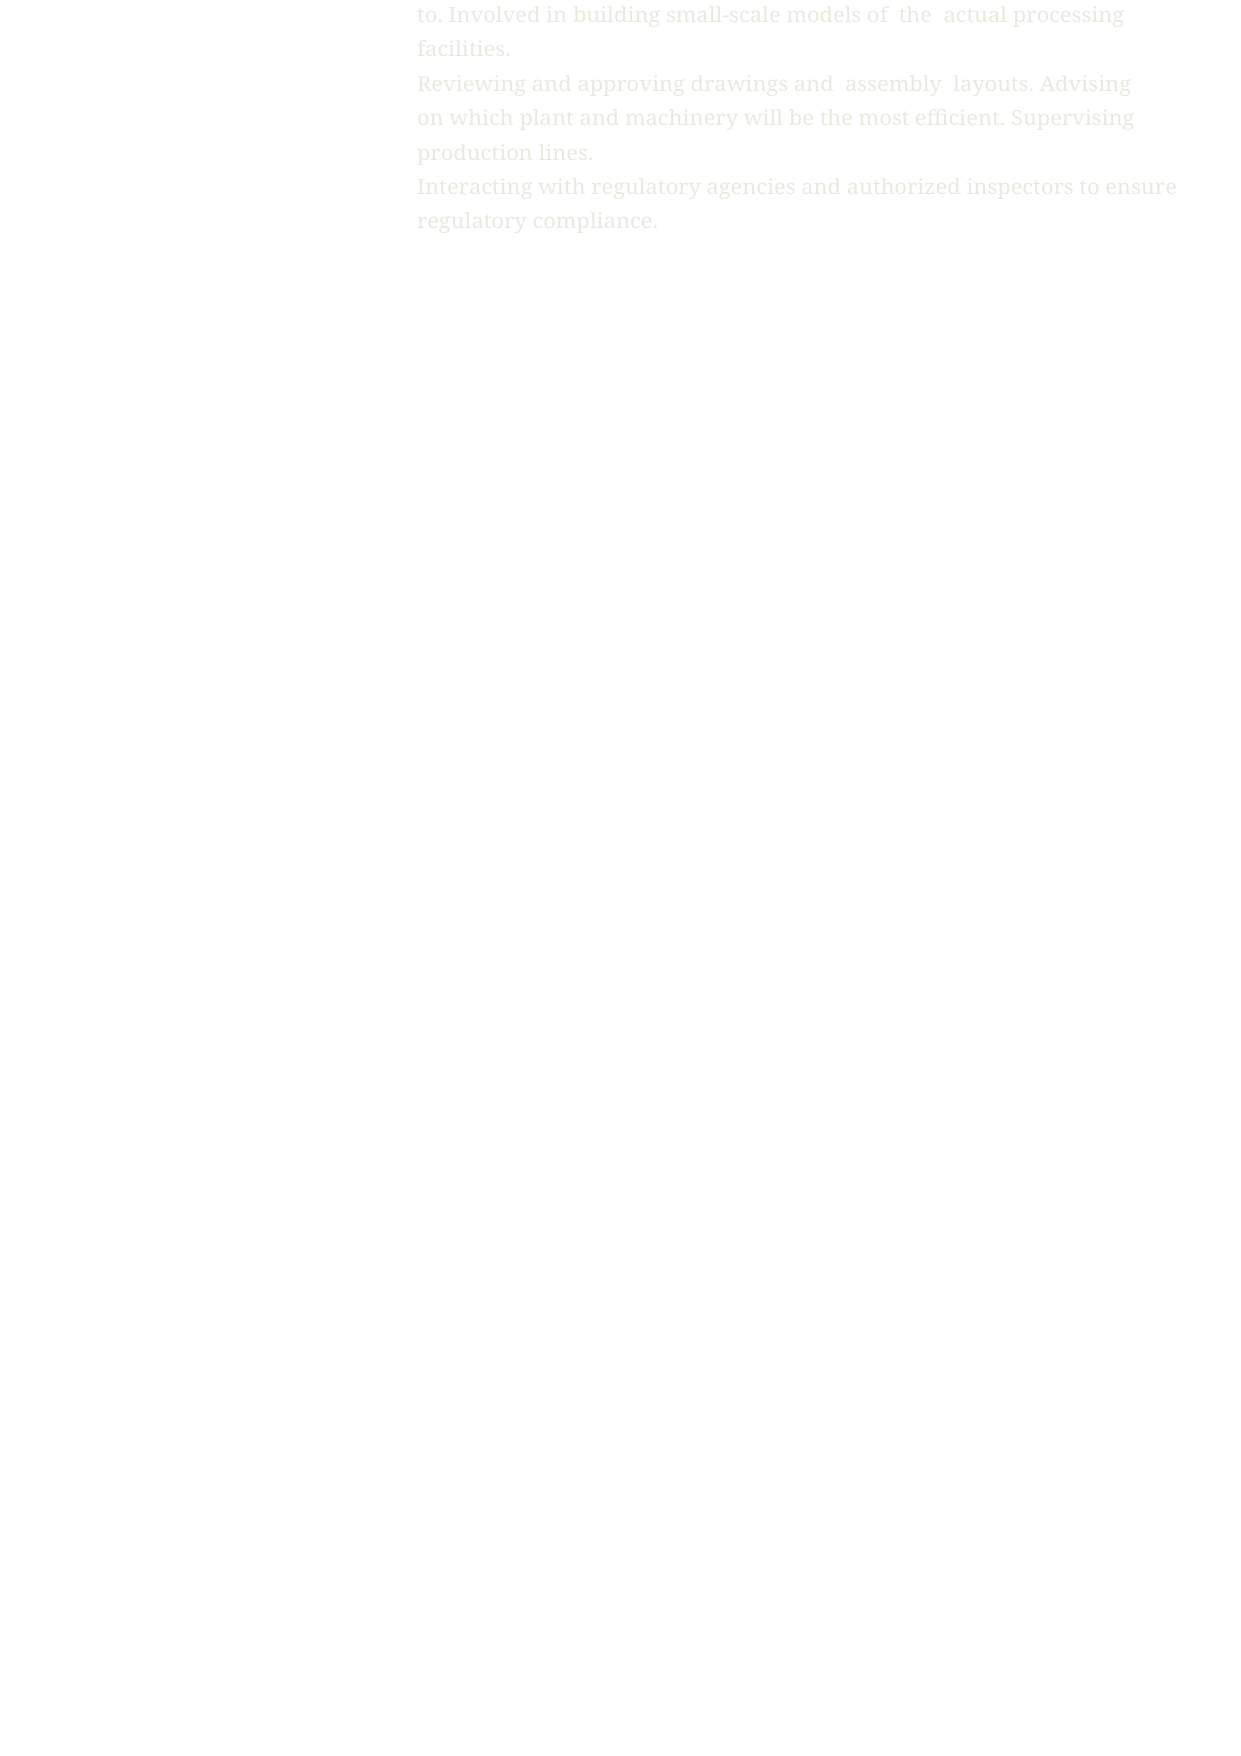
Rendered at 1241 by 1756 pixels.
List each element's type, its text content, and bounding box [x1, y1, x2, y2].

text Interacting with regulatory agencies and authorized inspectors to ensure regulatory compliance. [417, 172, 1196, 235]
text Reviewing and approving drawings and assembly layouts. Advising on which plant and machinery will be the most efficient. Supervising production lines. [417, 69, 1151, 166]
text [417, 0, 1151, 63]
